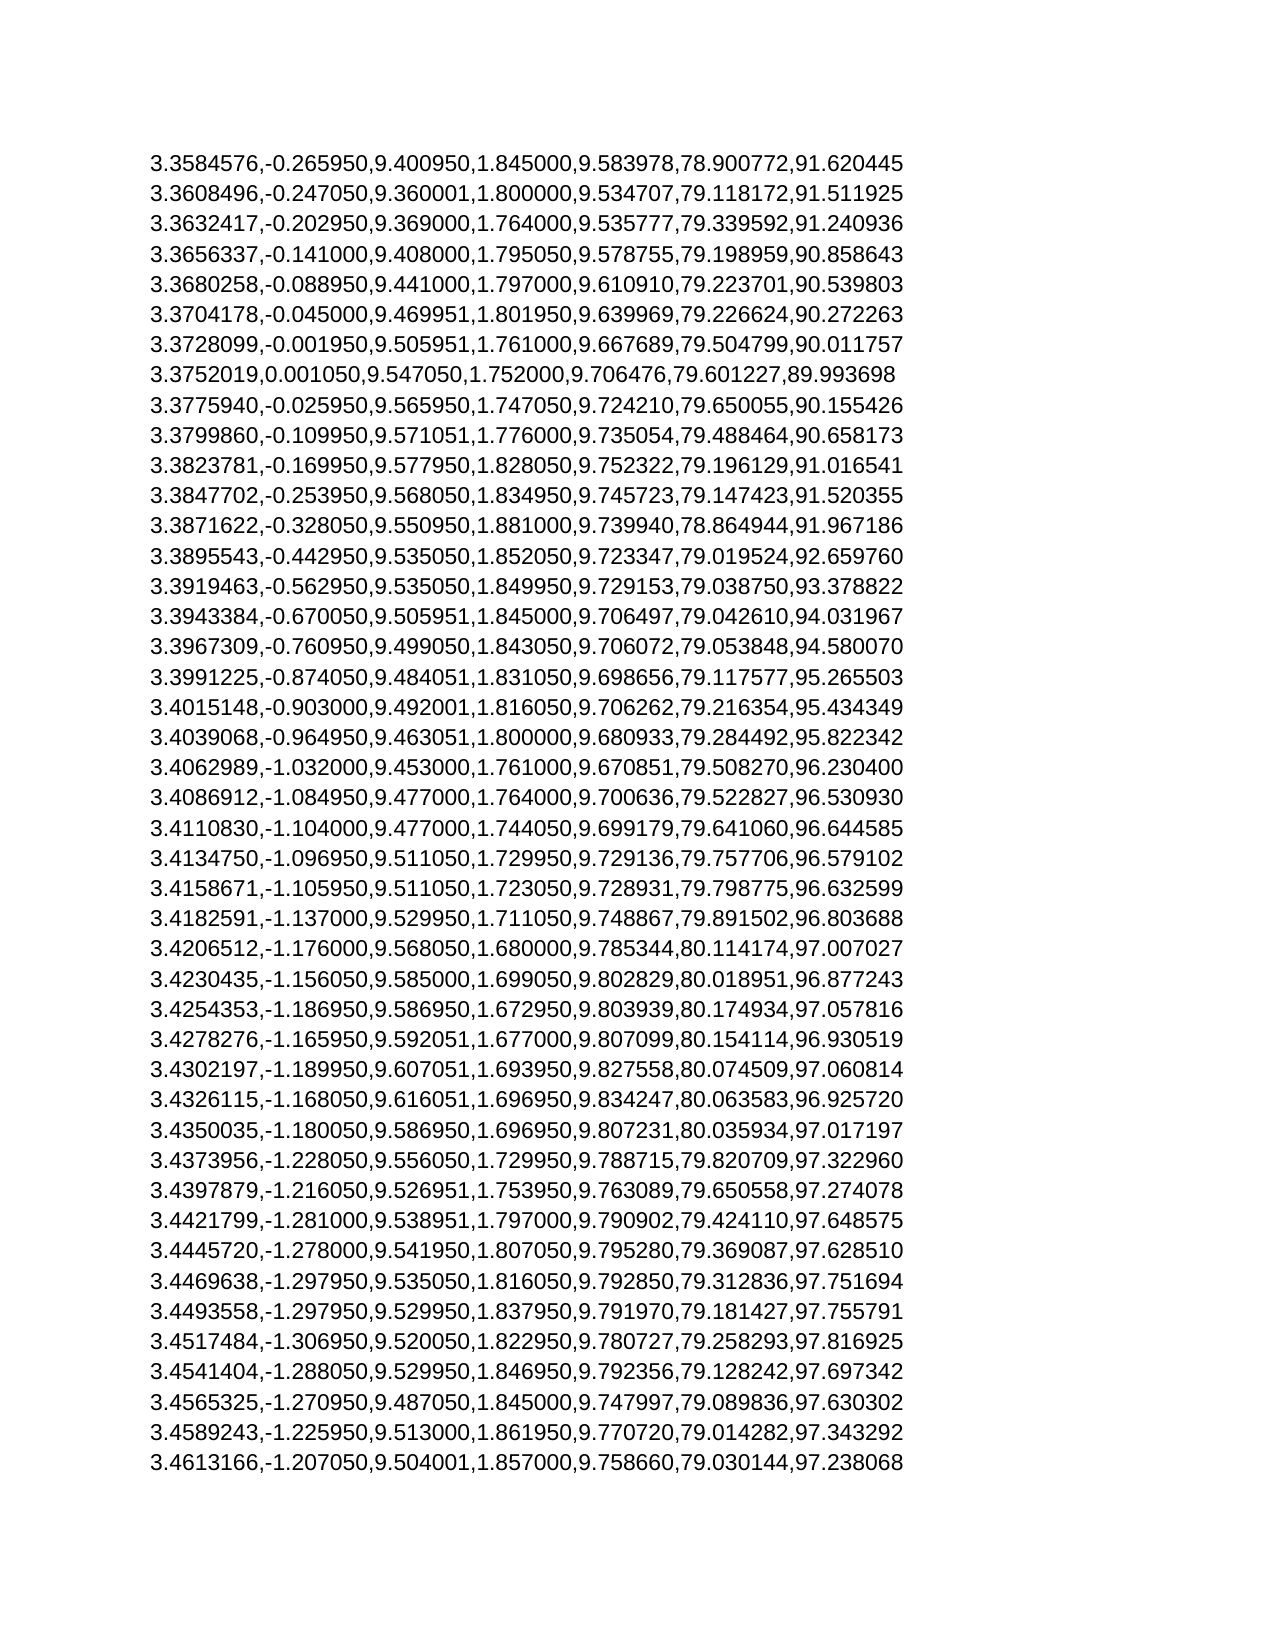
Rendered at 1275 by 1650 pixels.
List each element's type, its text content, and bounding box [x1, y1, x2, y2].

text 3.3799860,-0.109950,9.571051,1.776000,9.735054,79.488464,90.658173 [150, 422, 1125, 448]
text 3.4350035,-1.180050,9.586950,1.696950,9.807231,80.035934,97.017197 [150, 1117, 1125, 1143]
text 3.4469638,-1.297950,9.535050,1.816050,9.792850,79.312836,97.751694 [150, 1268, 1125, 1294]
text 3.3656337,-0.141000,9.408000,1.795050,9.578755,79.198959,90.858643 [150, 241, 1125, 267]
text 3.3752019,0.001050,9.547050,1.752000,9.706476,79.601227,89.993698 [150, 361, 1125, 388]
text 3.4015148,-0.903000,9.492001,1.816050,9.706262,79.216354,95.434349 [150, 694, 1125, 720]
text 3.3871622,-0.328050,9.550950,1.881000,9.739940,78.864944,91.967186 [150, 512, 1125, 539]
text 3.4039068,-0.964950,9.463051,1.800000,9.680933,79.284492,95.822342 [150, 724, 1125, 750]
text 3.4421799,-1.281000,9.538951,1.797000,9.790902,79.424110,97.648575 [150, 1207, 1125, 1234]
text 3.4134750,-1.096950,9.511050,1.729950,9.729136,79.757706,96.579102 [150, 845, 1125, 871]
text 3.3584576,-0.265950,9.400950,1.845000,9.583978,78.900772,91.620445 [150, 150, 1125, 176]
text 3.4254353,-1.186950,9.586950,1.672950,9.803939,80.174934,97.057816 [150, 996, 1125, 1022]
text 3.3632417,-0.202950,9.369000,1.764000,9.535777,79.339592,91.240936 [150, 210, 1125, 237]
text 3.4158671,-1.105950,9.511050,1.723050,9.728931,79.798775,96.632599 [150, 875, 1125, 901]
text 3.4206512,-1.176000,9.568050,1.680000,9.785344,80.114174,97.007027 [150, 935, 1125, 962]
text 3.3991225,-0.874050,9.484051,1.831050,9.698656,79.117577,95.265503 [150, 663, 1125, 690]
text 3.4493558,-1.297950,9.529950,1.837950,9.791970,79.181427,97.755791 [150, 1298, 1125, 1324]
text 3.4589243,-1.225950,9.513000,1.861950,9.770720,79.014282,97.343292 [150, 1419, 1125, 1445]
text 3.4565325,-1.270950,9.487050,1.845000,9.747997,79.089836,97.630302 [150, 1388, 1125, 1415]
text 3.4062989,-1.032000,9.453000,1.761000,9.670851,79.508270,96.230400 [150, 754, 1125, 781]
text 3.4445720,-1.278000,9.541950,1.807050,9.795280,79.369087,97.628510 [150, 1237, 1125, 1264]
text 3.4302197,-1.189950,9.607051,1.693950,9.827558,80.074509,97.060814 [150, 1056, 1125, 1083]
text 3.3704178,-0.045000,9.469951,1.801950,9.639969,79.226624,90.272263 [150, 301, 1125, 327]
text 3.3943384,-0.670050,9.505951,1.845000,9.706497,79.042610,94.031967 [150, 603, 1125, 629]
text 3.3680258,-0.088950,9.441000,1.797000,9.610910,79.223701,90.539803 [150, 271, 1125, 297]
text 3.4373956,-1.228050,9.556050,1.729950,9.788715,79.820709,97.322960 [150, 1147, 1125, 1173]
text 3.4230435,-1.156050,9.585000,1.699050,9.802829,80.018951,96.877243 [150, 966, 1125, 992]
text 3.4326115,-1.168050,9.616051,1.696950,9.834247,80.063583,96.925720 [150, 1086, 1125, 1113]
text 3.4541404,-1.288050,9.529950,1.846950,9.792356,79.128242,97.697342 [150, 1358, 1125, 1385]
text 3.4397879,-1.216050,9.526951,1.753950,9.763089,79.650558,97.274078 [150, 1177, 1125, 1203]
text 3.4182591,-1.137000,9.529950,1.711050,9.748867,79.891502,96.803688 [150, 905, 1125, 932]
text 3.3608496,-0.247050,9.360001,1.800000,9.534707,79.118172,91.511925 [150, 180, 1125, 207]
text 3.3919463,-0.562950,9.535050,1.849950,9.729153,79.038750,93.378822 [150, 573, 1125, 599]
text 3.4278276,-1.165950,9.592051,1.677000,9.807099,80.154114,96.930519 [150, 1026, 1125, 1052]
text 3.3775940,-0.025950,9.565950,1.747050,9.724210,79.650055,90.155426 [150, 392, 1125, 418]
text 3.3895543,-0.442950,9.535050,1.852050,9.723347,79.019524,92.659760 [150, 543, 1125, 569]
text 3.4110830,-1.104000,9.477000,1.744050,9.699179,79.641060,96.644585 [150, 814, 1125, 841]
text 3.3728099,-0.001950,9.505951,1.761000,9.667689,79.504799,90.011757 [150, 331, 1125, 358]
text 3.4517484,-1.306950,9.520050,1.822950,9.780727,79.258293,97.816925 [150, 1328, 1125, 1354]
text 3.4613166,-1.207050,9.504001,1.857000,9.758660,79.030144,97.238068 [150, 1449, 1125, 1475]
text 3.4086912,-1.084950,9.477000,1.764000,9.700636,79.522827,96.530930 [150, 784, 1125, 811]
text 3.3967309,-0.760950,9.499050,1.843050,9.706072,79.053848,94.580070 [150, 633, 1125, 660]
text 3.3847702,-0.253950,9.568050,1.834950,9.745723,79.147423,91.520355 [150, 482, 1125, 509]
text 3.3823781,-0.169950,9.577950,1.828050,9.752322,79.196129,91.016541 [150, 452, 1125, 478]
